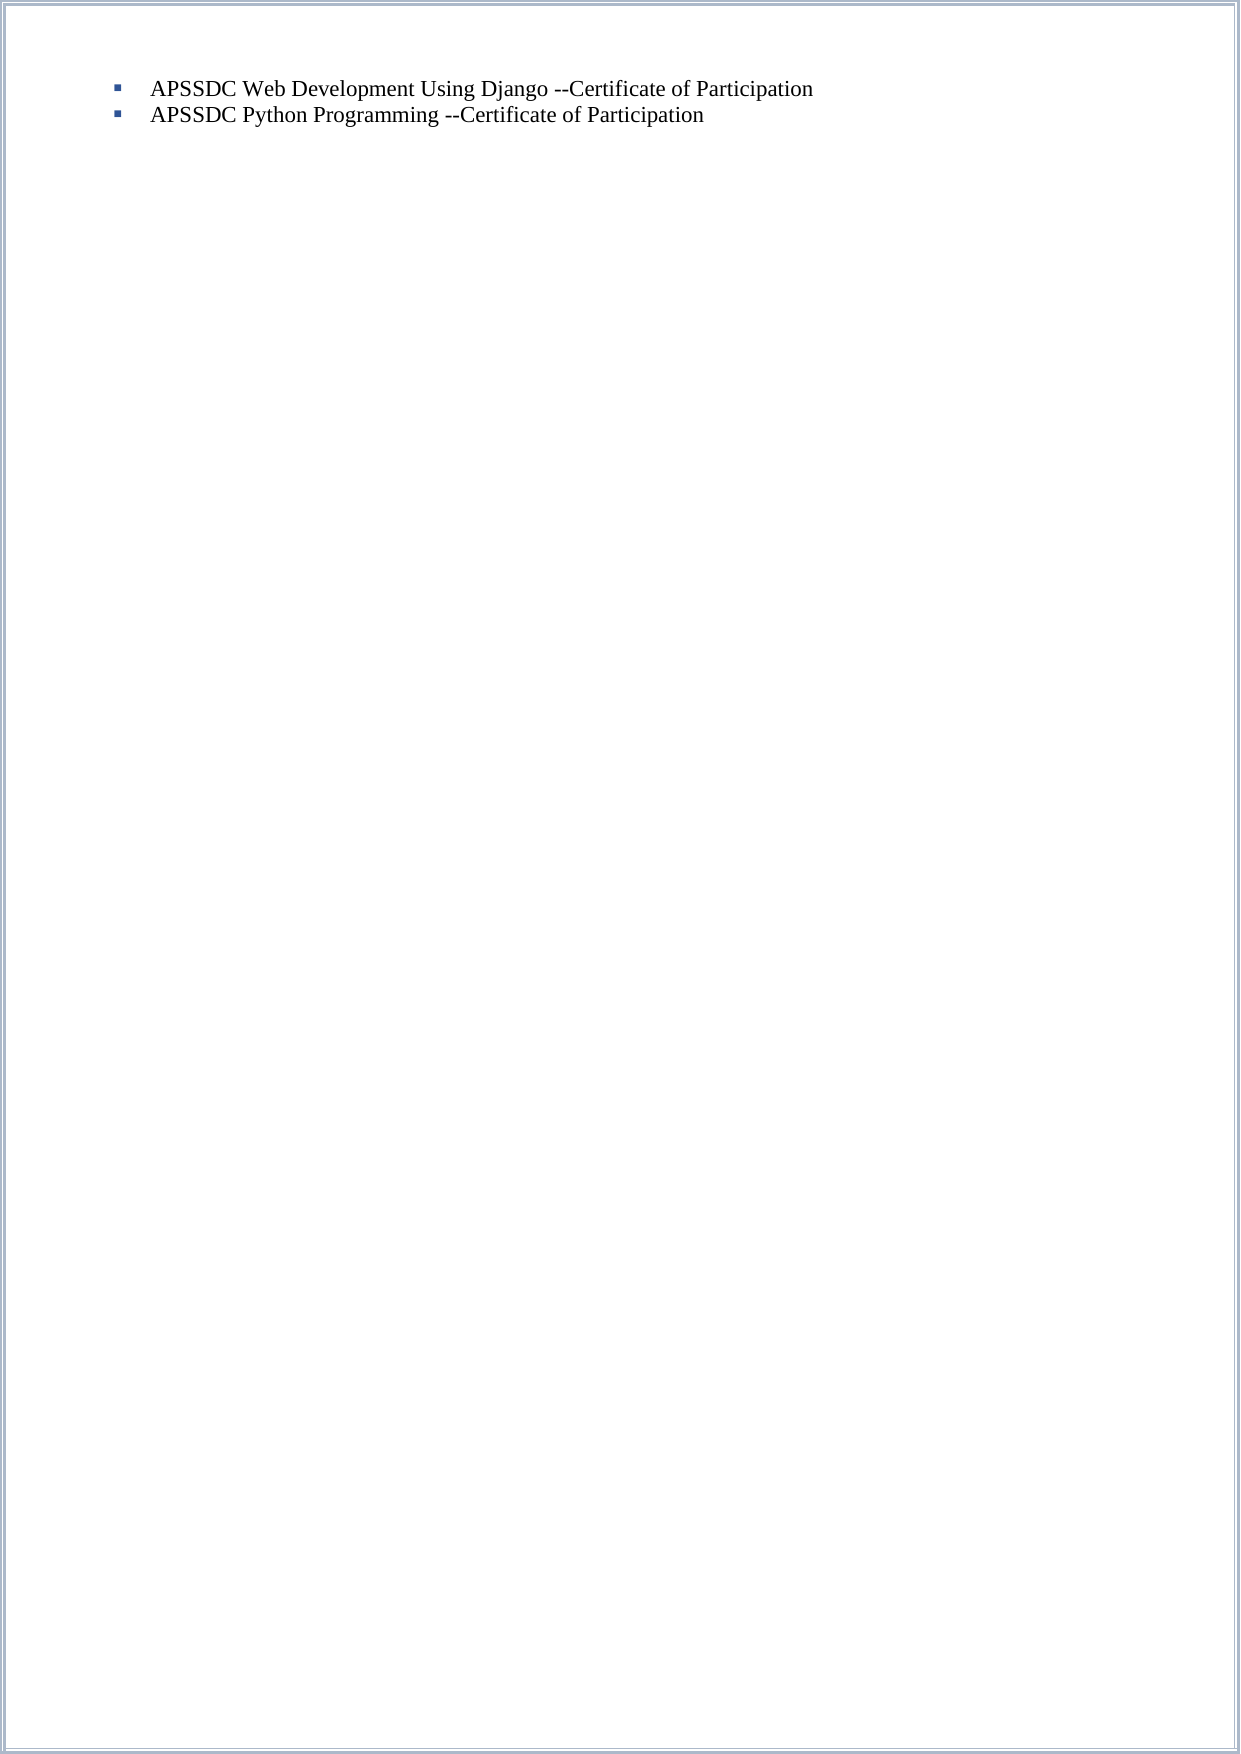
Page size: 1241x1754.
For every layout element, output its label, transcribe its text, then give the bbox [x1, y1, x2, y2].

list APSSDC Python Programming --Certificate of Participation [112, 101, 1165, 128]
list APSSDC Web Development Using Django --Certificate of Participation [112, 75, 1165, 101]
